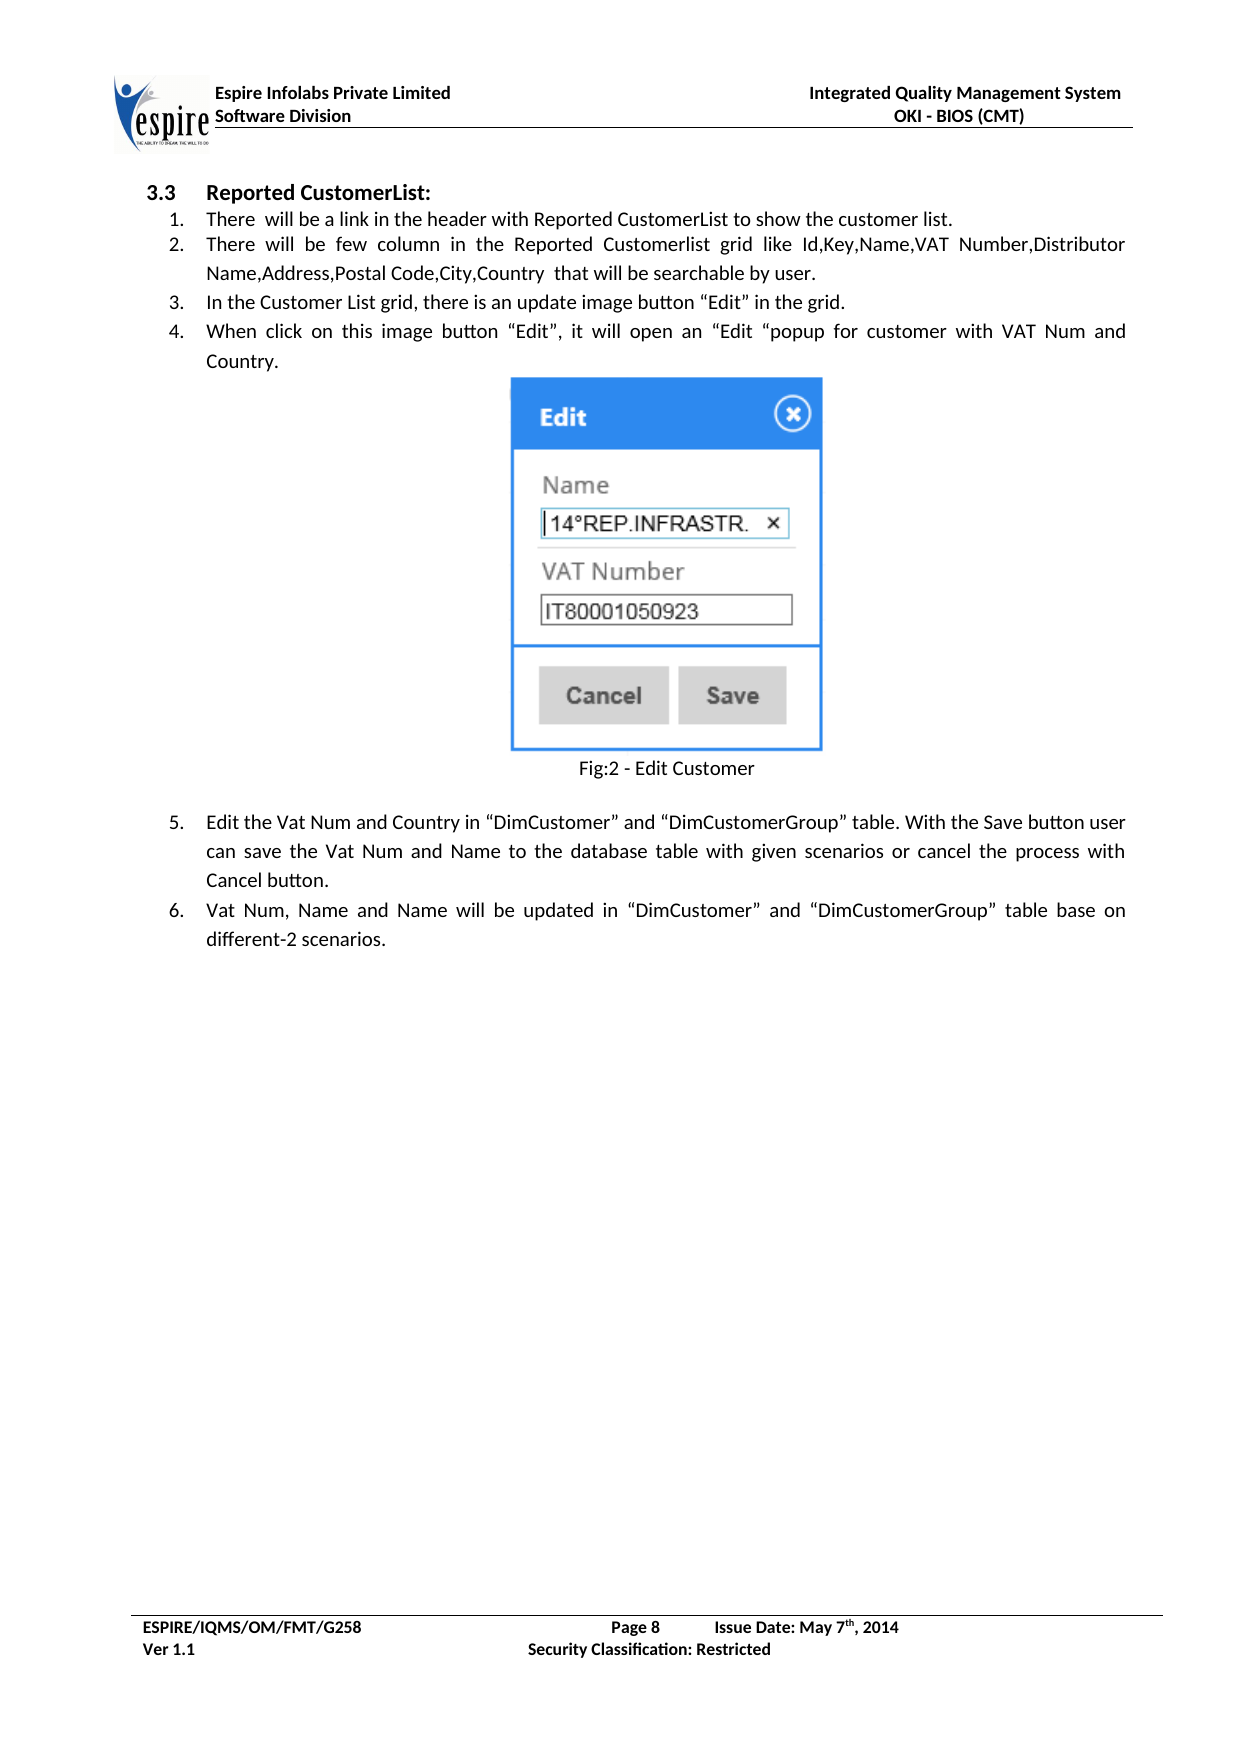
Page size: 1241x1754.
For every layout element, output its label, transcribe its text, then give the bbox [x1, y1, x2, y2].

list There will be few column in the Reported Customerlist grid like Id,Key,Name,VAT Number,Distributor Name,Address,Postal Code,City,Country that will be searchable by user. [169, 231, 1128, 286]
picture [113, 75, 210, 154]
picture [508, 377, 826, 756]
list In the Customer List grid, there is an update image button “Edit” in the grid. [169, 289, 1128, 315]
subtitle Reported CustomerList: [146, 178, 1128, 206]
list There will be a link in the header with Reported CustomerList to show the customer list. [169, 206, 1128, 231]
list Vat Num, Name and Name will be updated in “DimCustomer” and “DimCustomerGroup” table base on different-2 scenarios. [169, 897, 1128, 951]
list Fig:2 - Edit Customer [206, 755, 1128, 781]
list When click on this image button “Edit”, it will open an “Edit “popup for customer with VAT Num and Country. [169, 319, 1128, 373]
list Edit the Vat Num and Country in “DimCustomer” and “DimCustomerGroup” table. With the Save button user can save the Vat Num and Name to the database table with given scenarios or cancel the process with Cancel button. [169, 809, 1128, 893]
